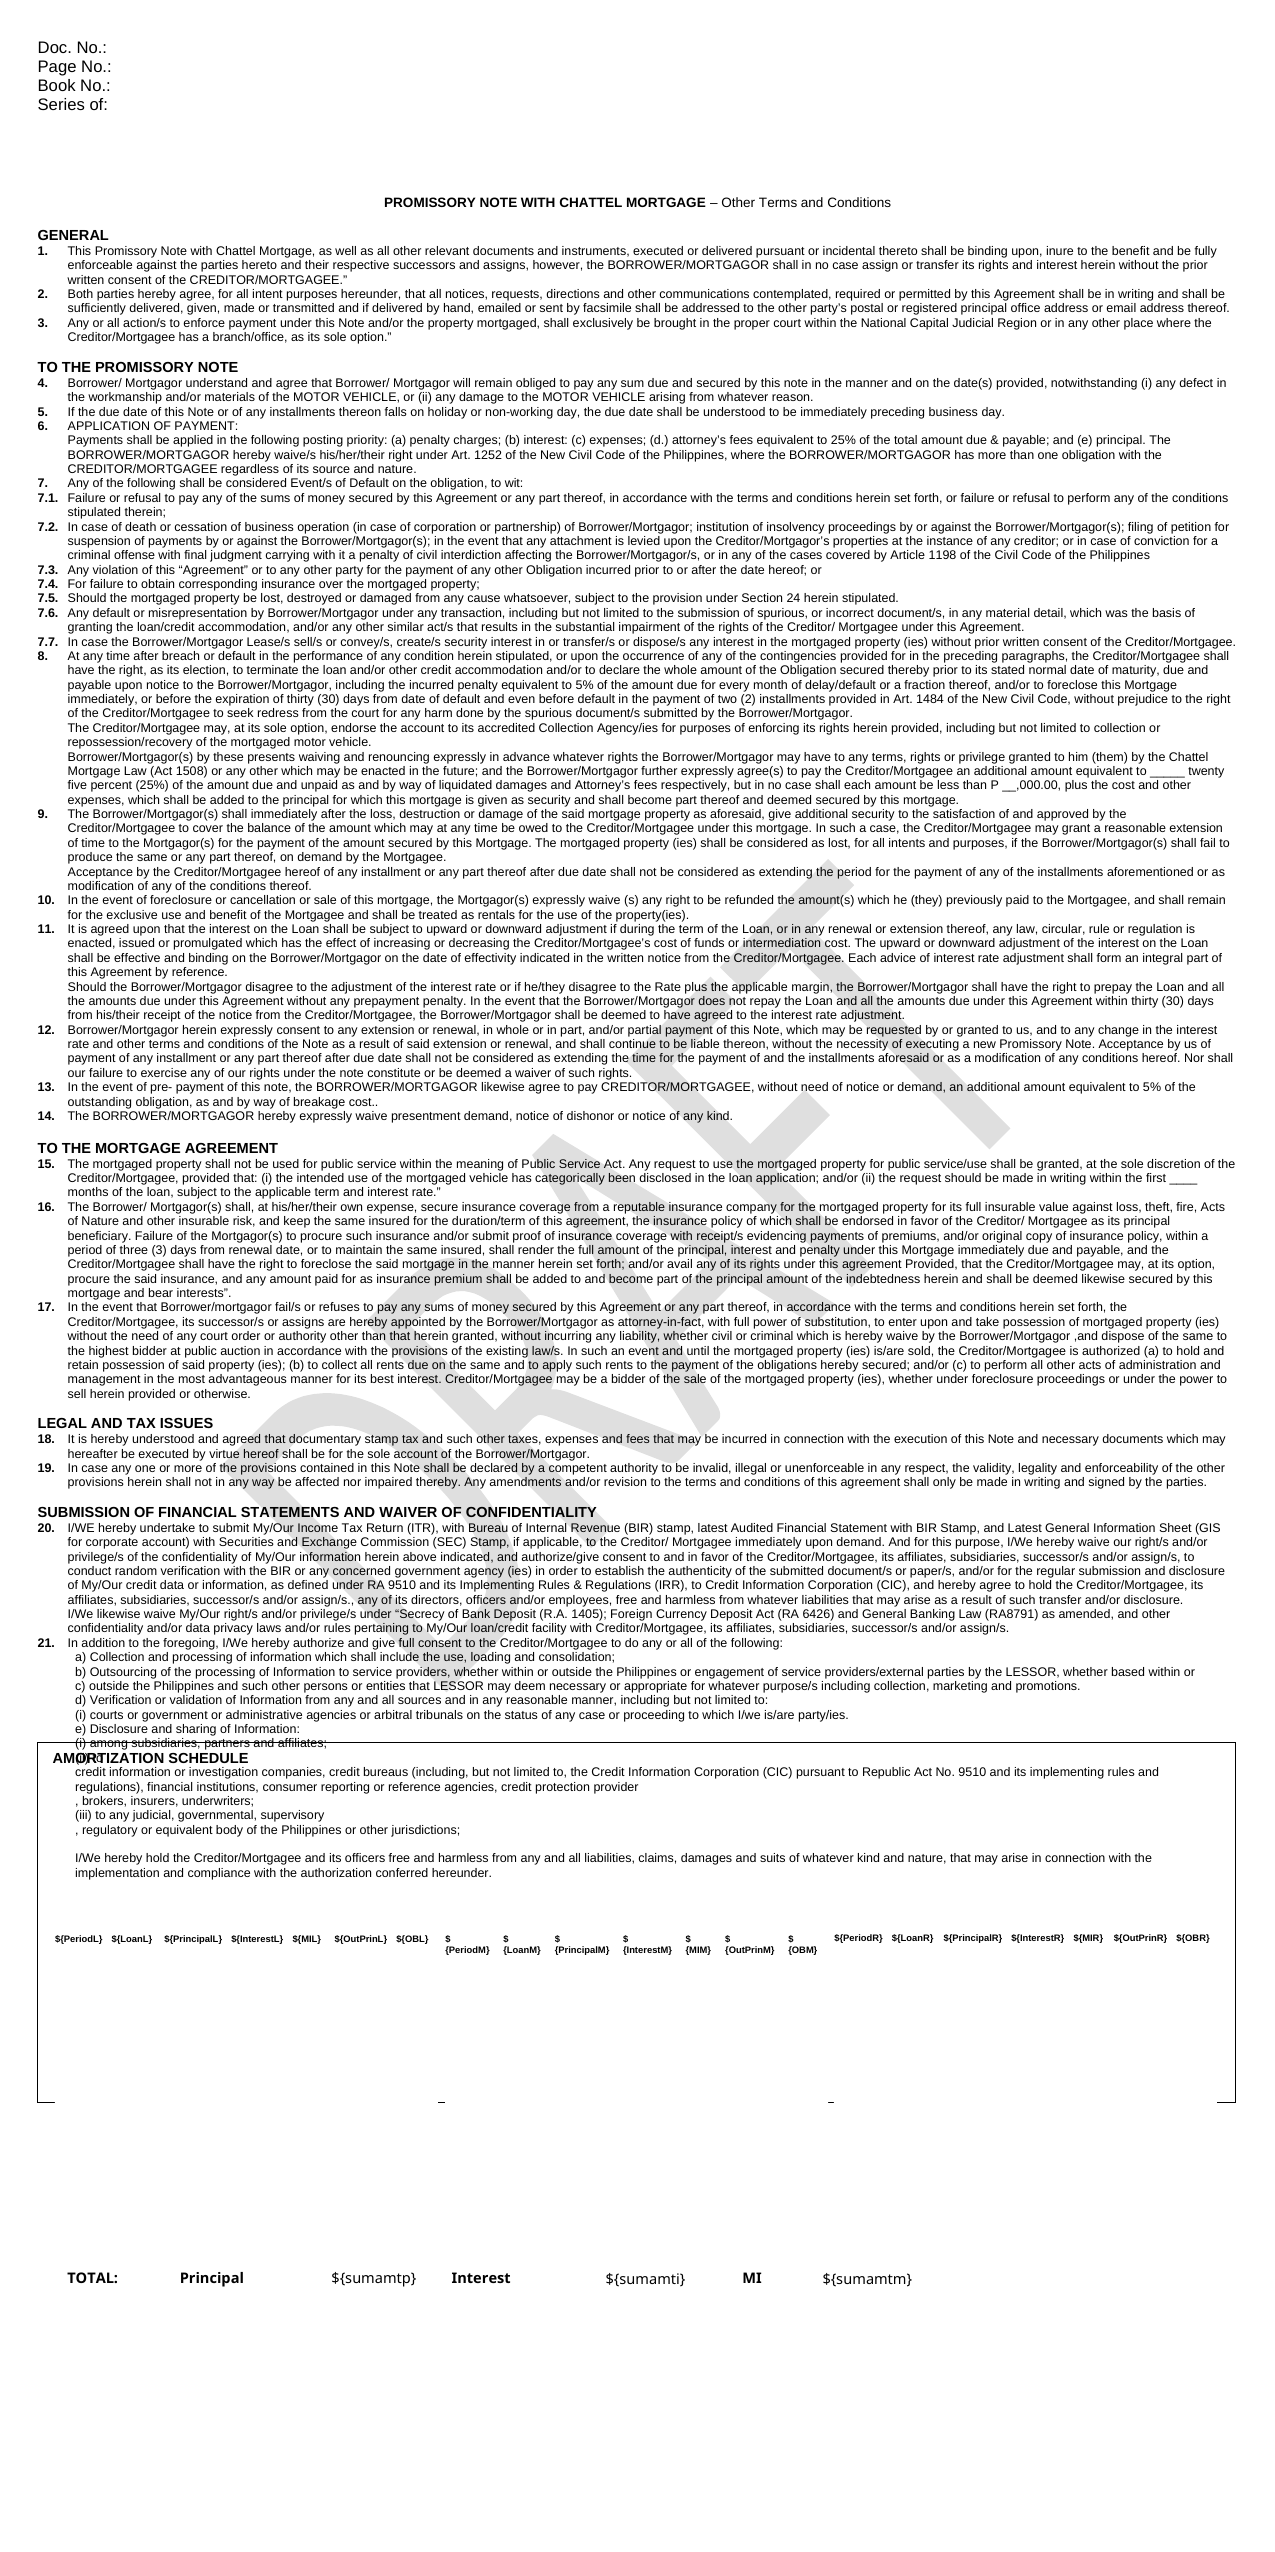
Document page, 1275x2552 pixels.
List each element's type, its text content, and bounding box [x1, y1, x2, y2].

list courts or government or administrative agencies or arbitral tribunals on the status of any case or proceeding to which I/we is/are party/ies. [75, 1707, 1237, 1722]
list Borrower/Mortgagor herein expressly consent to any extension or renewal, in whole or in part, and/or partial payment of this Note, which may be requested by or granted to us, and to any change in the interest rate and other terms and conditions of the Note as a result of said extension or renewal, and shall continue to be liable thereon, without the necessity of executing a new Promissory Note. Acceptance by us of payment of any installment or any part thereof after due date shall not be considered as extending the time for the payment of and the installments aforesaid or as a modification of any conditions hereof. Nor shall our failure to exercise any of our rights under the note constitute or be deemed a waiver of such rights. [37, 1022, 1237, 1080]
list The mortgaged property shall not be used for public service within the meaning of Public Service Act. Any request to use the mortgaged property for public service/use shall be granted, at the sole discretion of the Creditor/Mortgagee, provided that: (i) the intended use of the mortgaged vehicle has categorically been disclosed in the loan application; and/or (ii) the request should be made in writing within the first ____ months of the loan, subject to the applicable term and interest rate.” [37, 1156, 1237, 1199]
list In the event of pre- payment of this note, the BORROWER/MORTGAGOR likewise agree to pay CREDITOR/MORTGAGEE, without need of notice or demand, an additional amount equivalent to 5% of the outstanding obligation, as and by way of breakage cost.. [37, 1080, 1237, 1108]
text TO THE MORTGAGE AGREEMENT [37, 1139, 1237, 1156]
table_header [562, 2268, 731, 2288]
table_header Principal [168, 2268, 309, 2288]
list I/We likewise waive My/Our right/s and/or privilege/s under “Secrecy of Bank Deposit (R.A. 1405); Foreign Currency Deposit Act (RA 6426) and General Banking Law (RA8791) as amended, and other confidentiality and/or data privacy laws and/or rules pertaining to My/Our loan/credit facility with Creditor/Mortgagee, its affiliates, subsidiaries, successor/s and/or assign/s. [67, 1607, 1237, 1636]
list Should the mortgaged property be lost, destroyed or damaged from any cause whatsoever, subject to the provision under Section 24 herein stipulated. [37, 591, 1237, 605]
list Any default or misrepresentation by Borrower/Mortgagor under any transaction, including but not limited to the submission of spurious, or incorrect document/s, in any material detail, which was the basis of granting the loan/credit accommodation, and/or any other similar act/s that results in the substantial impairment of the rights of the Creditor/ Mortgagee under this Agreement. [37, 605, 1237, 634]
list , brokers, insurers, underwriters; [75, 1794, 1235, 1808]
list In the event that Borrower/mortgagor fail/s or refuses to pay any sums of money secured by this Agreement or any part thereof, in accordance with the terms and conditions herein set forth, the Creditor/Mortgagee, its successor/s or assigns are hereby appointed by the Borrower/Mortgagor as attorney-in-fact, with full power of substitution, to enter upon and take possession of mortgaged property (ies) without the need of any court order or authority other than that herein granted, without incurring any liability, whether civil or criminal which is hereby waive by the Borrower/Mortgagor ,and dispose of the same to the highest bidder at public auction in accordance with the provisions of the existing law/s. In such an event and until the mortgaged property (ies) is/are sold, the Creditor/Mortgagee is authorized (a) to hold and retain possession of said property (ies); (b) to collect all rents due on the same and to apply such rents to the payment of the obligations hereby secured; and/or (c) to perform all other acts of administration and management in the most advantageous manner for its best interest. Creditor/Mortgagee may be a bidder of the sale of the mortgaged property (ies), whether under foreclosure proceedings or under the power to sell herein provided or otherwise. [37, 1300, 1237, 1401]
list In case of death or cessation of business operation (in case of corporation or partnership) of Borrower/Mortgagor; institution of insolvency proceedings by or against the Borrower/Mortgagor(s); filing of petition for suspension of payments by or against the Borrower/Mortgagor(s); in the event that any attachment is levied upon the Creditor/Mortgagor’s properties at the instance of any creditor; or in case of conviction for a criminal offense with final judgment carrying with it a penalty of civil interdiction affecting the Borrower/Mortgagor/s, or in any of the cases covered by Article 1198 of the Civil Code of the Philippines [37, 519, 1237, 562]
list Disclosure and sharing of Information: [75, 1722, 1237, 1736]
list Failure or refusal to pay any of the sums of money secured by this Agreement or any part thereof, in accordance with the terms and conditions herein set forth, or failure or refusal to perform any of the conditions stipulated therein; [37, 490, 1237, 519]
text Page No.: [37, 57, 1237, 76]
list The Borrower/ Mortgagor(s) shall, at his/her/their own expense, secure insurance coverage from a reputable insurance company for the mortgaged property for its full insurable value against loss, theft, fire, Acts of Nature and other insurable risk, and keep the same insured for the duration/term of this agreement, the insurance policy of which shall be endorsed in favor of the Creditor/ Mortgagee as its principal beneficiary. Failure of the Mortgagor(s) to procure such insurance and/or submit proof of insurance coverage with receipt/s evidencing payments of premiums, and/or original copy of insurance policy, within a period of three (3) days from renewal date, or to maintain the same insured, shall render the full amount of the principal, interest and penalty under this Mortgage immediately due and payable, and the Creditor/Mortgagee shall have the right to foreclose the said mortgage in the manner herein set forth; and/or avail any of its rights under this agreement Provided, that the Creditor/Mortgagee may, at its option, procure the said insurance, and any amount paid for as insurance premium shall be added to and become part of the principal amount of the indebtedness herein and shall be deemed likewise secured by this mortgage and bear interests”. [37, 1199, 1237, 1300]
list In addition to the foregoing, I/We hereby authorize and give full consent to the Creditor/Mortgagee to do any or all of the following: [37, 1636, 1237, 1650]
list For failure to obtain corresponding insurance over the mortgaged property; [37, 577, 1237, 591]
list Any of the following shall be considered Event/s of Default on the obligation, to wit: [37, 476, 1237, 490]
list Acceptance by the Creditor/Mortgagee hereof of any installment or any part thereof after due date shall not be considered as extending the period for the payment of any of the installments aforementioned or as modification of any of the conditions thereof. [67, 864, 1237, 893]
list In case any one or more of the provisions contained in this Note shall be declared by a competent authority to be invalid, illegal or unenforceable in any respect, the validity, legality and enforceability of the other provisions herein shall not in any way be affected nor impaired thereby. Any amendments and/or revision to the terms and conditions of this agreement shall only be made in writing and signed by the parties. [37, 1461, 1237, 1489]
list Payments shall be applied in the following posting priority: (a) penalty charges; (b) interest: (c) expenses; (d.) attorney’s fees equivalent to 25% of the total amount due & payable; and (e) principal. The BORROWER/MORTGAGOR hereby waive/s his/her/their right under Art. 1252 of the New Civil Code of the Philippines, where the BORROWER/MORTGAGOR has more than one obligation with the CREDITOR/MORTGAGEE regardless of its source and nature. [67, 433, 1237, 476]
text TO THE PROMISSORY NOTE [37, 359, 1237, 375]
text SUBMISSION OF FINANCIAL STATEMENTS AND WAIVER OF CONFIDENTIALITY [37, 1504, 1237, 1521]
list Should the Borrower/Mortgagor disagree to the adjustment of the interest rate or if he/they disagree to the Rate plus the applicable margin, the Borrower/Mortgagor shall have the right to prepay the Loan and all the amounts due under this Agreement without any prepayment penalty. In the event that the Borrower/Mortgagor does not repay the Loan and all the amounts due under this Agreement within thirty (30) days from his/their receipt of the notice from the Creditor/Mortgagee, the Borrower/Mortgagor shall be deemed to have agreed to the interest rate adjustment. [67, 979, 1237, 1022]
list Outsourcing of the processing of Information to service providers, whether within or outside the Philippines or engagement of service providers/external parties by the LESSOR, whether based within or [75, 1664, 1237, 1679]
text Book No.: [37, 76, 1237, 95]
list At any time after breach or default in the performance of any condition herein stipulated, or upon the occurrence of any of the contingencies provided for in the preceding paragraphs, the Creditor/Mortgagee shall have the right, as its election, to terminate the loan and/or other credit accommodation and/or to declare the whole amount of the Obligation secured thereby prior to its stated normal date of maturity, due and payable upon notice to the Borrower/Mortgagor, including the incurred penalty equivalent to 5% of the amount due for every month of delay/default or a fraction thereof, and/or to foreclose this Mortgage immediately, or before the expiration of thirty (30) days from date of default and even before default in the payment of two (2) installments provided in Art. 1484 of the New Civil Code, without prejudice to the right of the Creditor/Mortgagee to seek redress from the court for any harm done by the spurious document/s submitted by the Borrower/Mortgagor. [37, 648, 1237, 720]
text Series of: [37, 95, 1237, 114]
list It is agreed upon that the interest on the Loan shall be subject to upward or downward adjustment if during the term of the Loan, or in any renewal or extension thereof, any law, circular, rule or regulation is enacted, issued or promulgated which has the effect of increasing or decreasing the Creditor/Mortgagee’s cost of funds or intermediation cost. The upward or downward adjustment of the interest on the Loan shall be effective and binding on the Borrower/Mortgagor on the date of effectivity indicated in the written notice from the Creditor/Mortgagee. Each advice of interest rate adjustment shall form an integral part of this Agreement by reference. [37, 922, 1237, 979]
list In the event of foreclosure or cancellation or sale of this mortgage, the Mortgagor(s) expressly waive (s) any right to be refunded the amount(s) which he (they) previously paid to the Mortgagee, and shall remain for the exclusive use and benefit of the Mortgagee and shall be treated as rentals for the use of the property(ies). [37, 893, 1237, 922]
list Collection and processing of information which shall include the use, loading and consolidation; [75, 1650, 1237, 1664]
text I/We hereby hold the Creditor/Mortgagee and its officers free and harmless from any and all liabilities, claims, damages and suits of whatever kind and nature, that may arise in connection with the implementation and compliance with the authorization conferred hereunder. [75, 1851, 1235, 1880]
text Doc. No.: [37, 37, 1237, 57]
table_header MI [731, 2268, 796, 2288]
table_header Interest [440, 2268, 562, 2288]
list , regulatory or equivalent body of the Philippines or other jurisdictions; [75, 1822, 1235, 1837]
list In case the Borrower/Mortgagor Lease/s sell/s or convey/s, create/s security interest in or transfer/s or dispose/s any interest in the mortgaged property (ies) without prior written consent of the Creditor/Mortgagee. [37, 634, 1237, 648]
list APPLICATION OF PAYMENT: [37, 418, 1237, 433]
list If the due date of this Note or of any installments thereon falls on holiday or non-working day, the due date shall be understood to be immediately preceding business day. [37, 404, 1237, 418]
list to any judicial, governmental, supervisory [75, 1808, 1235, 1822]
text GENERAL [37, 227, 1237, 244]
table_header [309, 2268, 440, 2288]
table_header TOTAL: [56, 2268, 168, 2288]
list Any or all action/s to enforce payment under this Note and/or the property mortgaged, shall exclusively be brought in the proper court within the National Capital Judicial Region or in any other place where the Creditor/Mortgagee has a branch/office, as its sole option.” [37, 316, 1237, 344]
list Borrower/ Mortgagor understand and agree that Borrower/ Mortgagor will remain obliged to pay any sum due and secured by this note in the manner and on the date(s) provided, notwithstanding (i) any defect in the workmanship and/or materials of the MOTOR VEHICLE, or (ii) any damage to the MOTOR VEHICLE arising from whatever reason. [37, 375, 1237, 404]
list regulations), financial institutions, consumer reporting or reference agencies, credit protection provider [75, 1779, 1235, 1794]
list The BORROWER/MORTGAGOR hereby expressly waive presentment demand, notice of dishonor or notice of any kind. [37, 1108, 1237, 1123]
list credit information or investigation companies, credit bureaus (including, but not limited to, the Credit Information Corporation (CIC) pursuant to Republic Act No. 9510 and its implementing rules and [75, 1765, 1235, 1779]
list This Promissory Note with Chattel Mortgage, as well as all other relevant documents and instruments, executed or delivered pursuant or incidental thereto shall be binding upon, inure to the benefit and be fully enforceable against the parties hereto and their respective successors and assigns, however, the BORROWER/MORTGAGOR shall in no case assign or transfer its rights and interest herein without the prior written consent of the CREDITOR/MORTGAGEE.” [37, 244, 1237, 287]
list I/WE hereby undertake to submit My/Our Income Tax Return (ITR), with Bureau of Internal Revenue (BIR) stamp, latest Audited Financial Statement with BIR Stamp, and Latest General Information Sheet (GIS for corporate account) with Securities and Exchange Commission (SEC) Stamp, if applicable, to the Creditor/ Mortgagee immediately upon demand. And for this purpose, I/We hereby waive our right/s and/or privilege/s of the confidentiality of My/Our information herein above indicated, and authorize/give consent to and in favor of the Creditor/Mortgagee, its affiliates, subsidiaries, successor/s and/or assign/s, to conduct random verification with the BIR or any concerned government agency (ies) in order to establish the authenticity of the submitted document/s or paper/s, and/or for the regular submission and disclosure of My/Our credit data or information, as defined under RA 9510 and its Implementing Rules & Regulations (IRR), to Credit Information Corporation (CIC), and hereby agree to hold the Creditor/Mortgagee, its affiliates, subsidiaries, successor/s and/or assign/s., any of its directors, officers and/or employees, free and harmless from whatever liabilities that may arise as a result of such transfer and/or disclosure. [37, 1521, 1237, 1607]
list Borrower/Mortgagor(s) by these presents waiving and renouncing expressly in advance whatever rights the Borrower/Mortgagor may have to any terms, rights or privilege granted to him (them) by the Chattel Mortgage Law (Act 1508) or any other which may be enacted in the future; and the Borrower/Mortgagor further expressly agree(s) to pay the Creditor/Mortgagee an additional amount equivalent to _____ twenty five percent (25%) of the amount due and unpaid as and by way of liquidated damages and Attorney’s fees respectively, but in no case shall each amount be less than P __,000.00, plus the cost and other expenses, which shall be added to the principal for which this mortgage is given as security and shall become part thereof and deemed secured by this mortgage. [67, 749, 1237, 807]
list Both parties hereby agree, for all intent purposes hereunder, that all notices, requests, directions and other communications contemplated, required or permitted by this Agreement shall be in writing and shall be sufficiently delivered, given, made or transmitted and if delivered by hand, emailed or sent by facsimile shall be addressed to the other party’s postal or registered principal office address or email address thereof. [37, 287, 1237, 316]
table_header [796, 2268, 937, 2288]
list Verification or validation of Information from any and all sources and in any reasonable manner, including but not limited to: [75, 1693, 1237, 1707]
text LEGAL AND TAX ISSUES [37, 1415, 1237, 1432]
text PROMISSORY NOTE WITH CHATTEL MORTGAGE – Other Terms and Conditions [37, 195, 1237, 210]
list Any violation of this “Agreement” or to any other party for the payment of any other Obligation incurred prior to or after the date hereof; or [37, 562, 1237, 577]
list outside the Philippines and such other persons or entities that LESSOR may deem necessary or appropriate for whatever purpose/s including collection, marketing and promotions. [75, 1679, 1237, 1693]
list It is hereby understood and agreed that documentary stamp tax and such other taxes, expenses and fees that may be incurred in connection with the execution of this Note and necessary documents which may hereafter be executed by virtue hereof shall be for the sole account of the Borrower/Mortgagor. [37, 1432, 1237, 1461]
list to [75, 1751, 1235, 1765]
list The Borrower/Mortgagor(s) shall immediately after the loss, destruction or damage of the said mortgage property as aforesaid, give additional security to the satisfaction of and approved by the Creditor/Mortgagee to cover the balance of the amount which may at any time be owed to the Creditor/Mortgagee under this mortgage. In such a case, the Creditor/Mortgagee may grant a reasonable extension of time to the Mortgagor(s) for the payment of the amount secured by this Mortgage. The mortgaged property (ies) shall be considered as lost, for all intents and purposes, if the Borrower/Mortgagor(s) shall fail to produce the same or any part thereof, on demand by the Mortgagee. [37, 807, 1237, 864]
list among subsidiaries, partners and affiliates; [75, 1736, 1237, 1751]
list The Creditor/Mortgagee may, at its sole option, endorse the account to its accredited Collection Agency/ies for purposes of enforcing its rights herein provided, including but not limited to collection or repossession/recovery of the mortgaged motor vehicle. [67, 720, 1237, 749]
